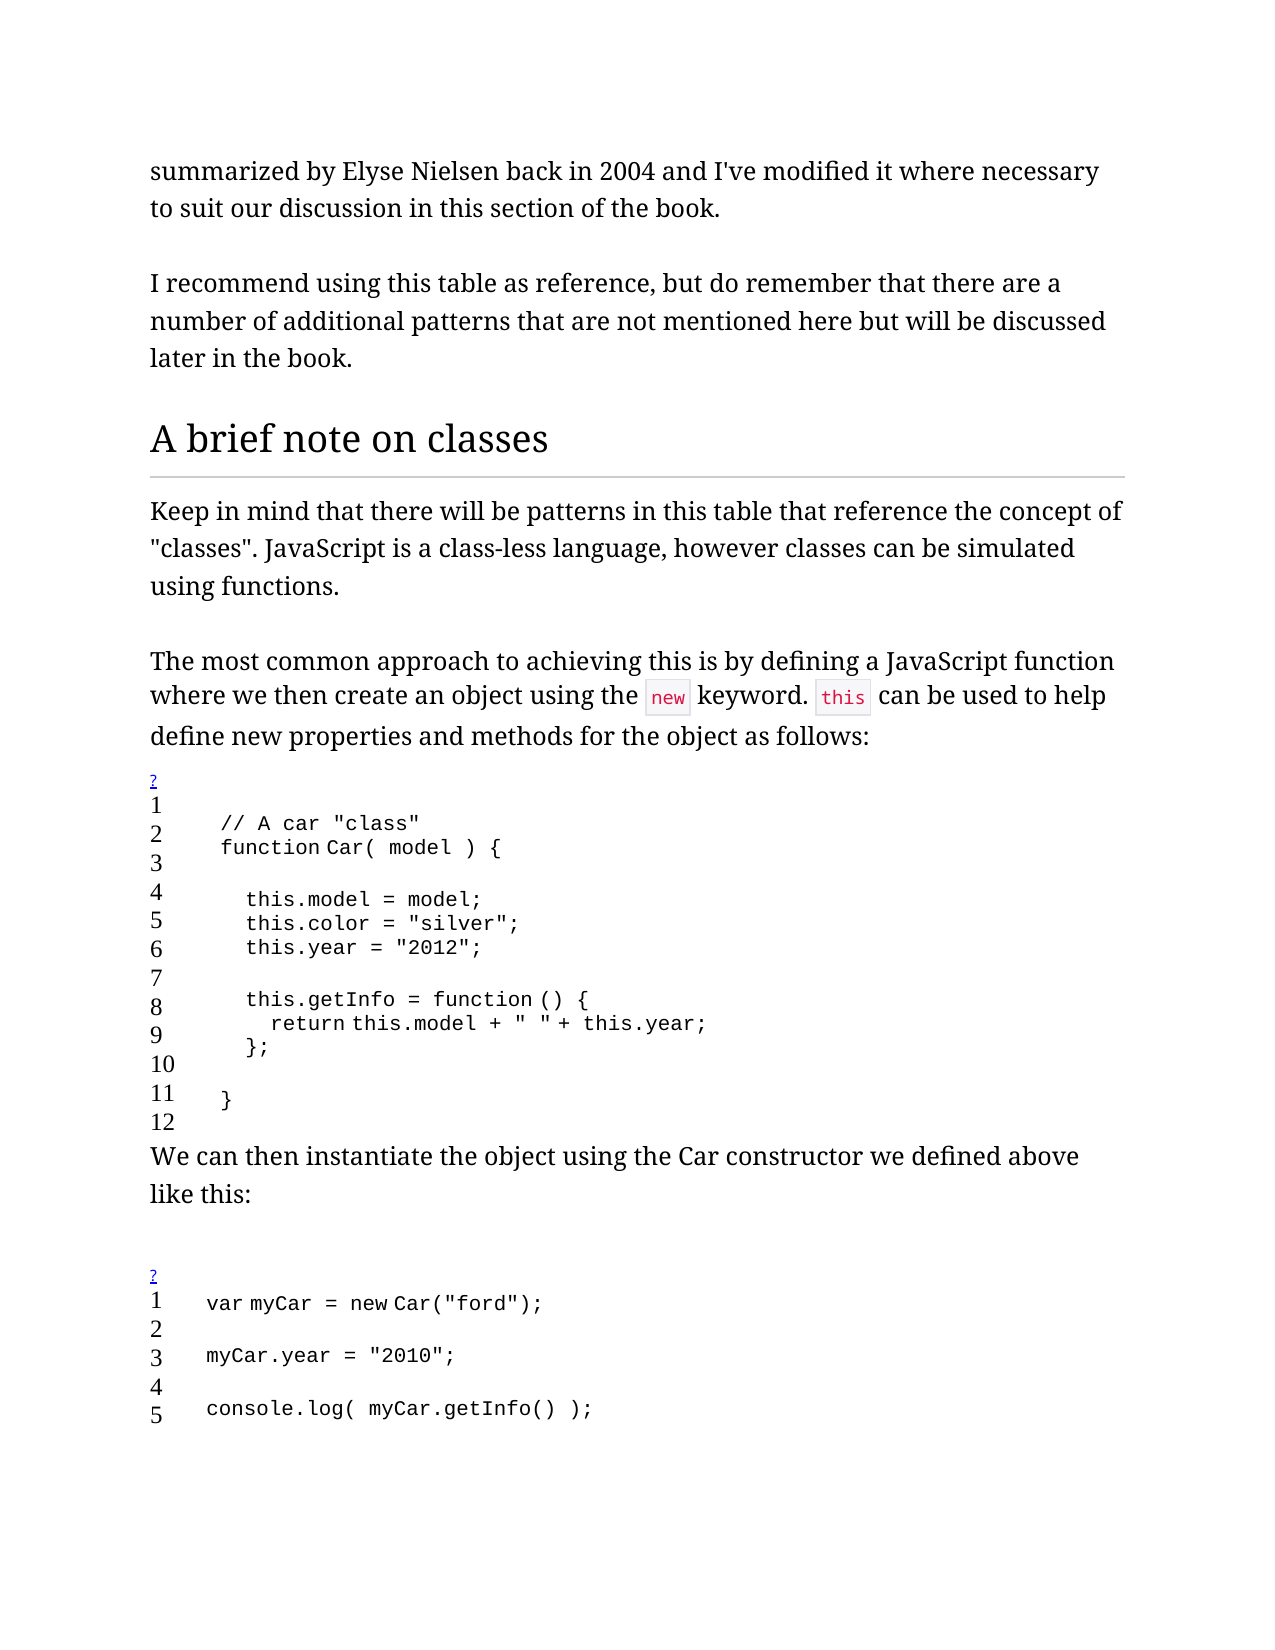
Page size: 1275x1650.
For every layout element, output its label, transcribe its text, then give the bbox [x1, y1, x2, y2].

text A brief note on classes [150, 412, 1125, 476]
text We can then instantiate the object using the Car constructor we defined above like this: [150, 1136, 1125, 1211]
text The most common approach to achieving this is by defining a JavaScript function where we then create an object using the new keyword. this can be used to help define new properties and methods for the object as follows: [150, 640, 1125, 753]
table_header 1 2 3 4 5 [150, 1286, 206, 1429]
table_header 1 2 3 4 5 6 7 8 9 10 11 12 [150, 791, 220, 1136]
text Keep in mind that there will be patterns in this table that reference the concept of "classes". JavaScript is a class-less language, however classes can be simulated using functions. [150, 490, 1125, 603]
table_header var myCar = new Car("ford"); myCar.year = "2010"; console.log( myCar.getInfo() ); [206, 1286, 1275, 1429]
text I recommend using this table as reference, but do remember that there are a number of additional patterns that are not mentioned here but will be discussed later in the book. [150, 262, 1125, 375]
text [150, 150, 1125, 225]
text ? [150, 753, 1125, 791]
text ? [150, 1248, 1125, 1286]
table_header // A car "class" function Car( model ) { this.model = model; this.color = "silver"; this.year = "2012"; this.getInfo = function () { return this.model + " " + this.year; }; } [220, 791, 1275, 1136]
